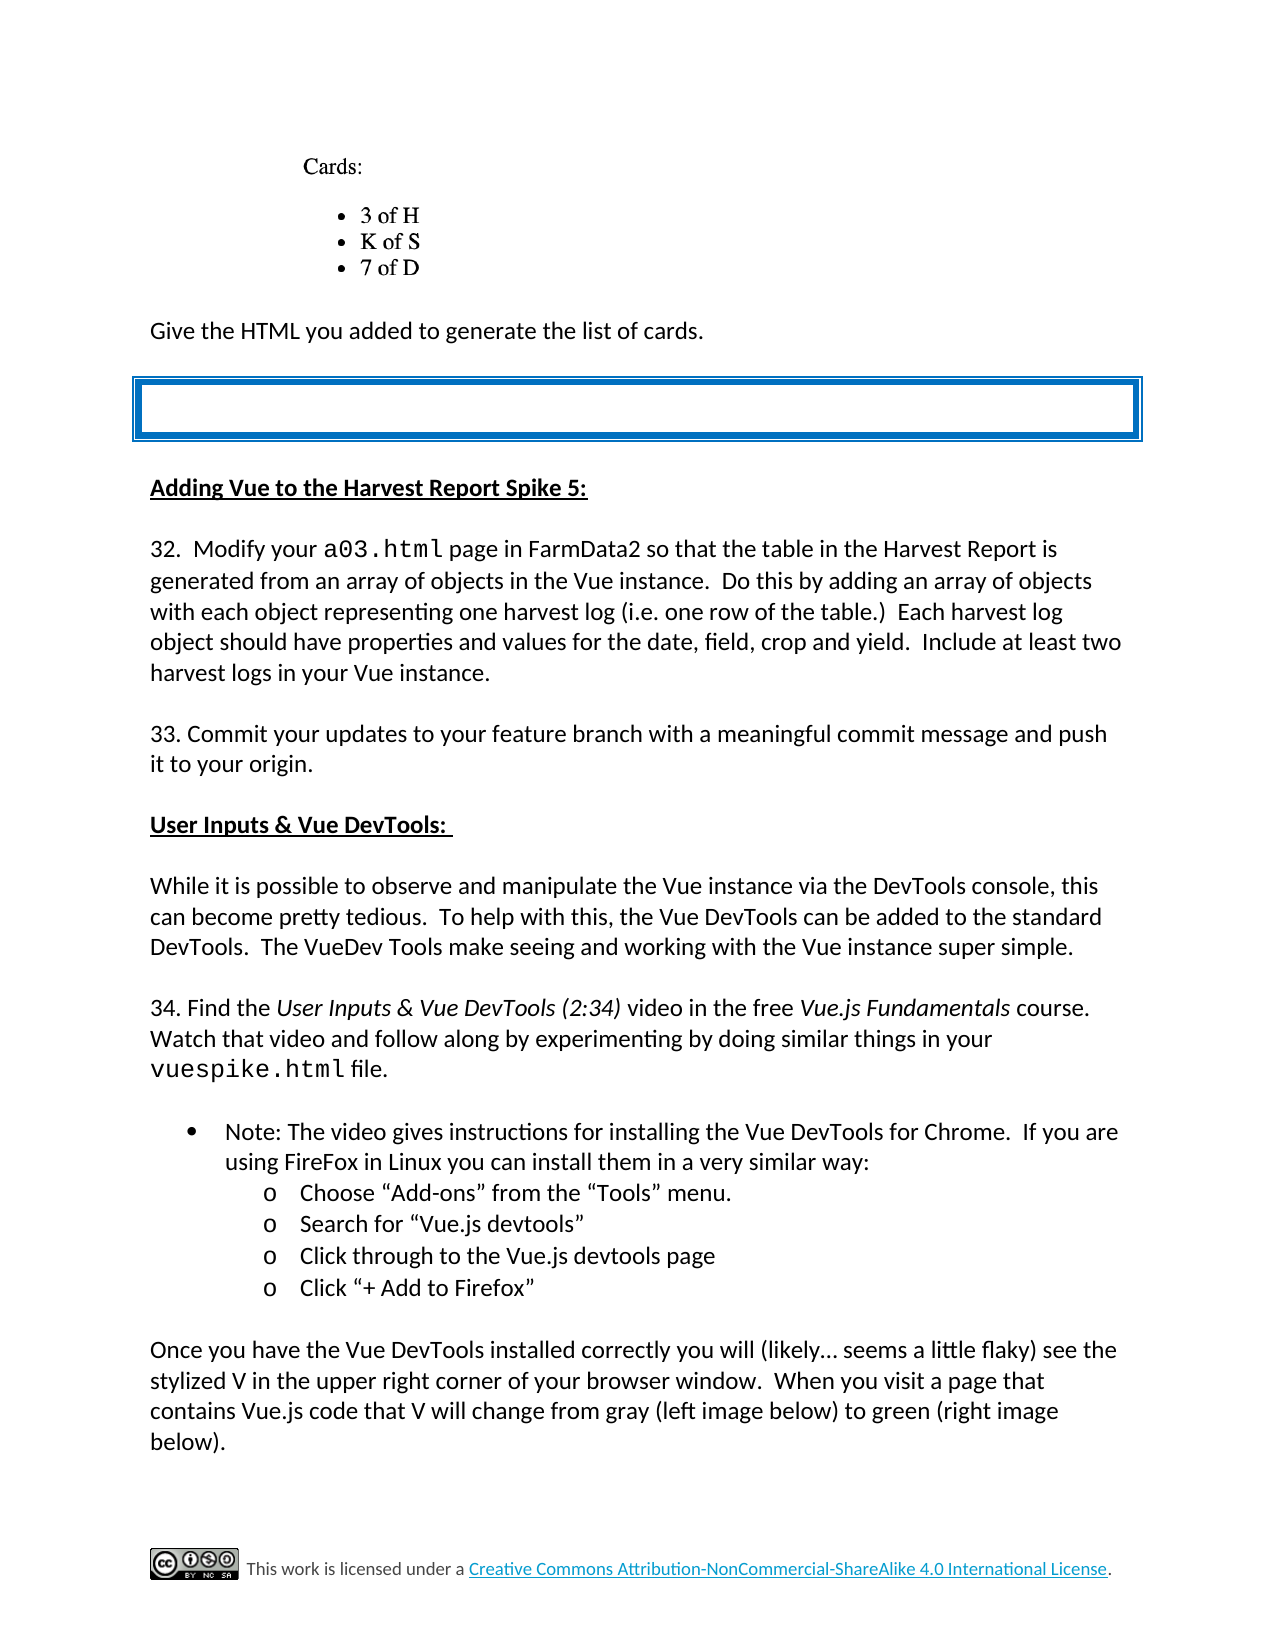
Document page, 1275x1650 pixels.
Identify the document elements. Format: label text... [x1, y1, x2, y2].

text Adding Vue to the Harvest Report Spike 5: [150, 472, 1125, 503]
text User Inputs & Vue DevTools: [150, 809, 1125, 840]
text Once you have the Vue DevTools installed correctly you will (likely… seems a little flaky) see the stylized V in the upper right corner of your browser window. When you visit a page that contains Vue.js code that V will change from gray (left image below) to green (right image below). [150, 1334, 1125, 1457]
text Give the HTML you added to generate the list of cards. [150, 315, 1125, 345]
list Click “+ Add to Firefox” [262, 1272, 1125, 1304]
text 32. Modify your a03.html page in FarmData2 so that the table in the Harvest Report is generated from an array of objects in the Vue instance. Do this by adding an array of objects with each object representing one harvest log (i.e. one row of the table.) Each harvest log object should have properties and values for the date, field, crop and yield. Include at least two harvest logs in your Vue instance. [150, 533, 1125, 687]
picture [300, 150, 432, 285]
list Search for “Vue.js devtools” [262, 1209, 1125, 1240]
list Choose “Add-ons” from the “Tools” menu. [262, 1177, 1125, 1209]
text While it is possible to observe and manipulate the Vue instance via the DevTools console, this can become pretty tedious. To help with this, the Vue DevTools can be added to the standard DevTools. The VueDev Tools make seeing and working with the Vue instance super simple. [150, 870, 1125, 962]
text 34. Find the User Inputs & Vue DevTools (2:34) video in the free Vue.js Fundamentals course. Watch that video and follow along by experimenting by doing similar things in your vuespike.html file. [150, 992, 1125, 1085]
list Note: The video gives instructions for installing the Vue DevTools for Chrome. If you are using FireFox in Linux you can install them in a very similar way: [187, 1116, 1125, 1177]
text 33. Commit your updates to your feature branch with a meaningful commit message and push it to your origin. [150, 718, 1125, 779]
list Click through to the Vue.js devtools page [262, 1240, 1125, 1272]
picture [150, 1548, 239, 1580]
